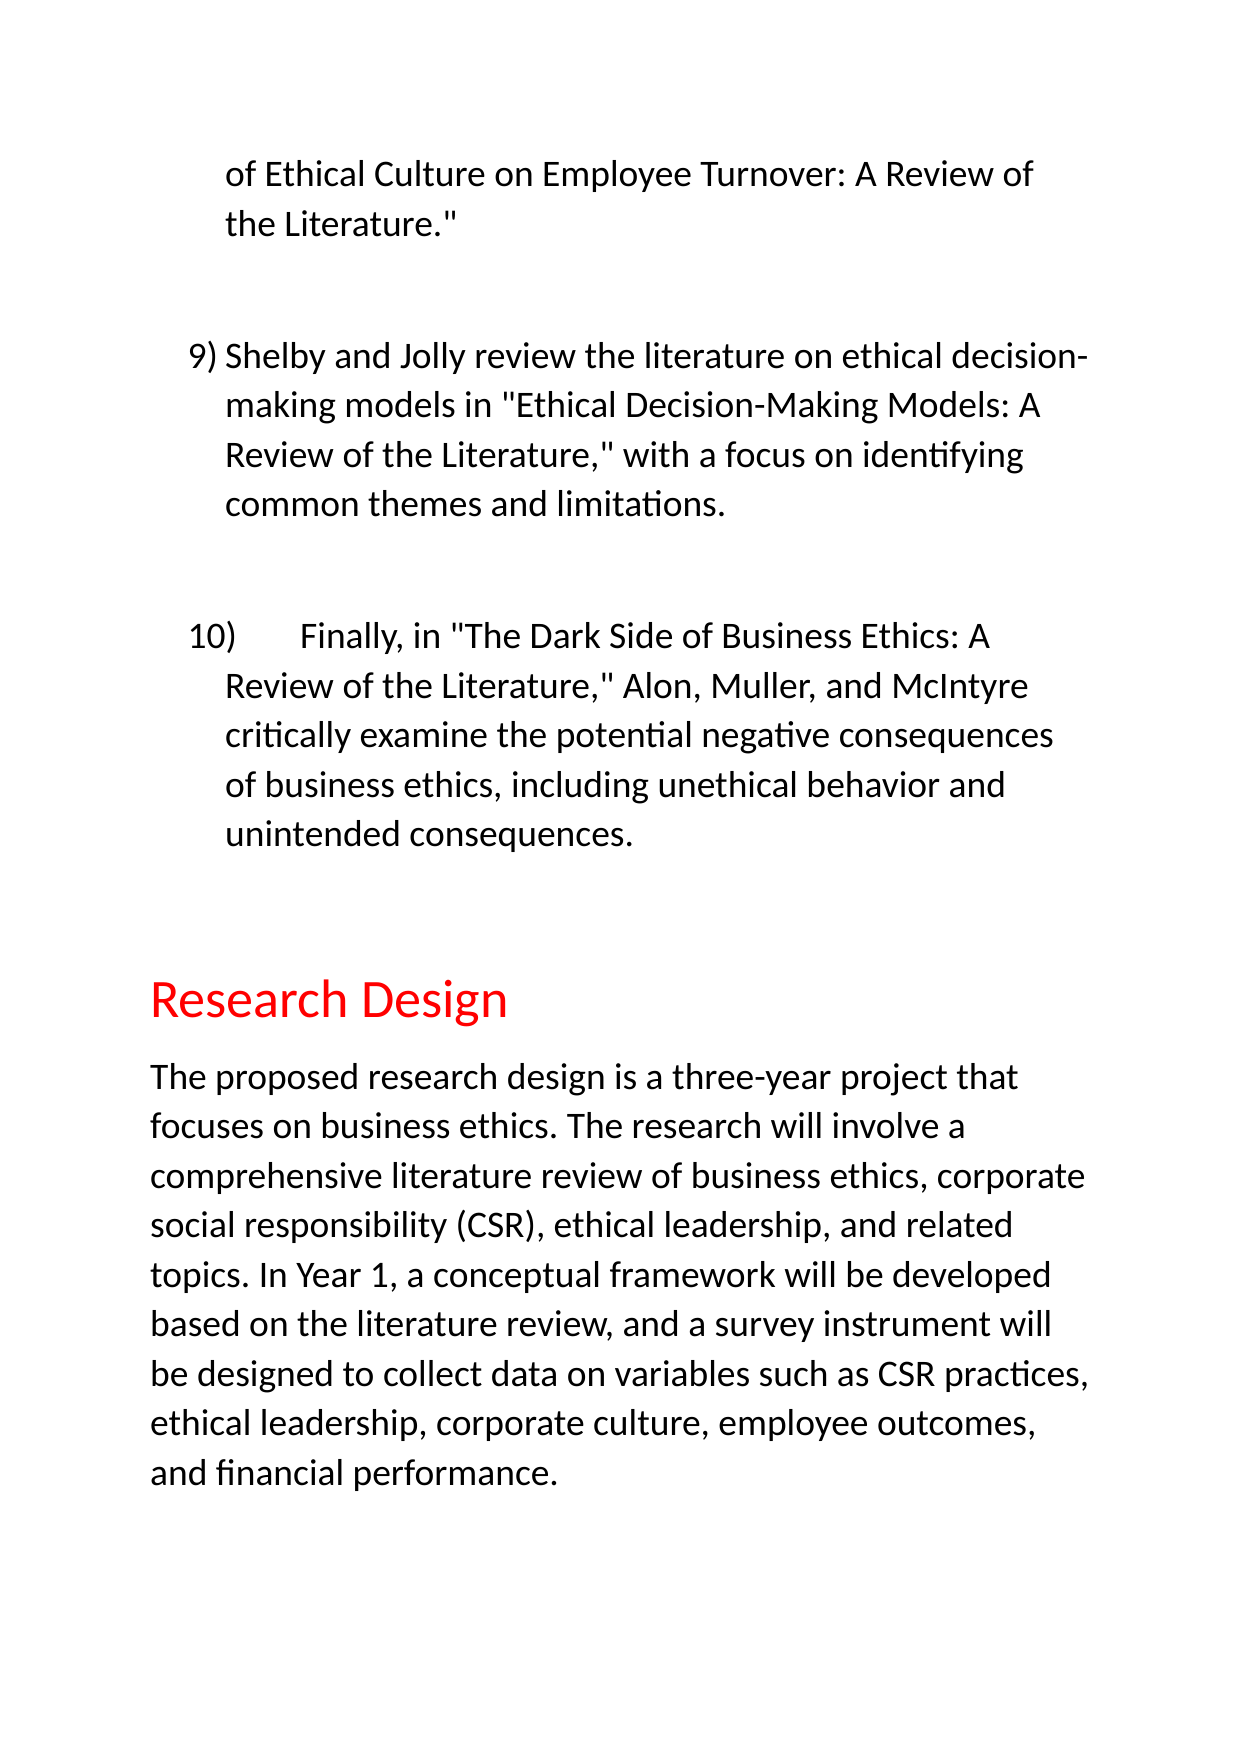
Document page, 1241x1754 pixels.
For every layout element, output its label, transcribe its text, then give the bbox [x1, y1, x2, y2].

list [187, 150, 1090, 245]
text Research Design [150, 964, 1090, 1031]
text The proposed research design is a three-year project that focuses on business ethics. The research will involve a comprehensive literature review of business ethics, corporate social responsibility (CSR), ethical leadership, and related topics. In Year 1, a conceptual framework will be developed based on the literature review, and a survey instrument will be designed to collect data on variables such as CSR practices, ethical leadership, corporate culture, employee outcomes, and financial performance. [150, 1053, 1090, 1494]
list Finally, in "The Dark Side of Business Ethics: A Review of the Literature," Alon, Muller, and McIntyre critically examine the potential negative consequences of business ethics, including unethical behavior and unintended consequences. [187, 612, 1090, 856]
list Shelby and Jolly review the literature on ethical decision-making models in "Ethical Decision-Making Models: A Review of the Literature," with a focus on identifying common themes and limitations. [187, 332, 1090, 526]
